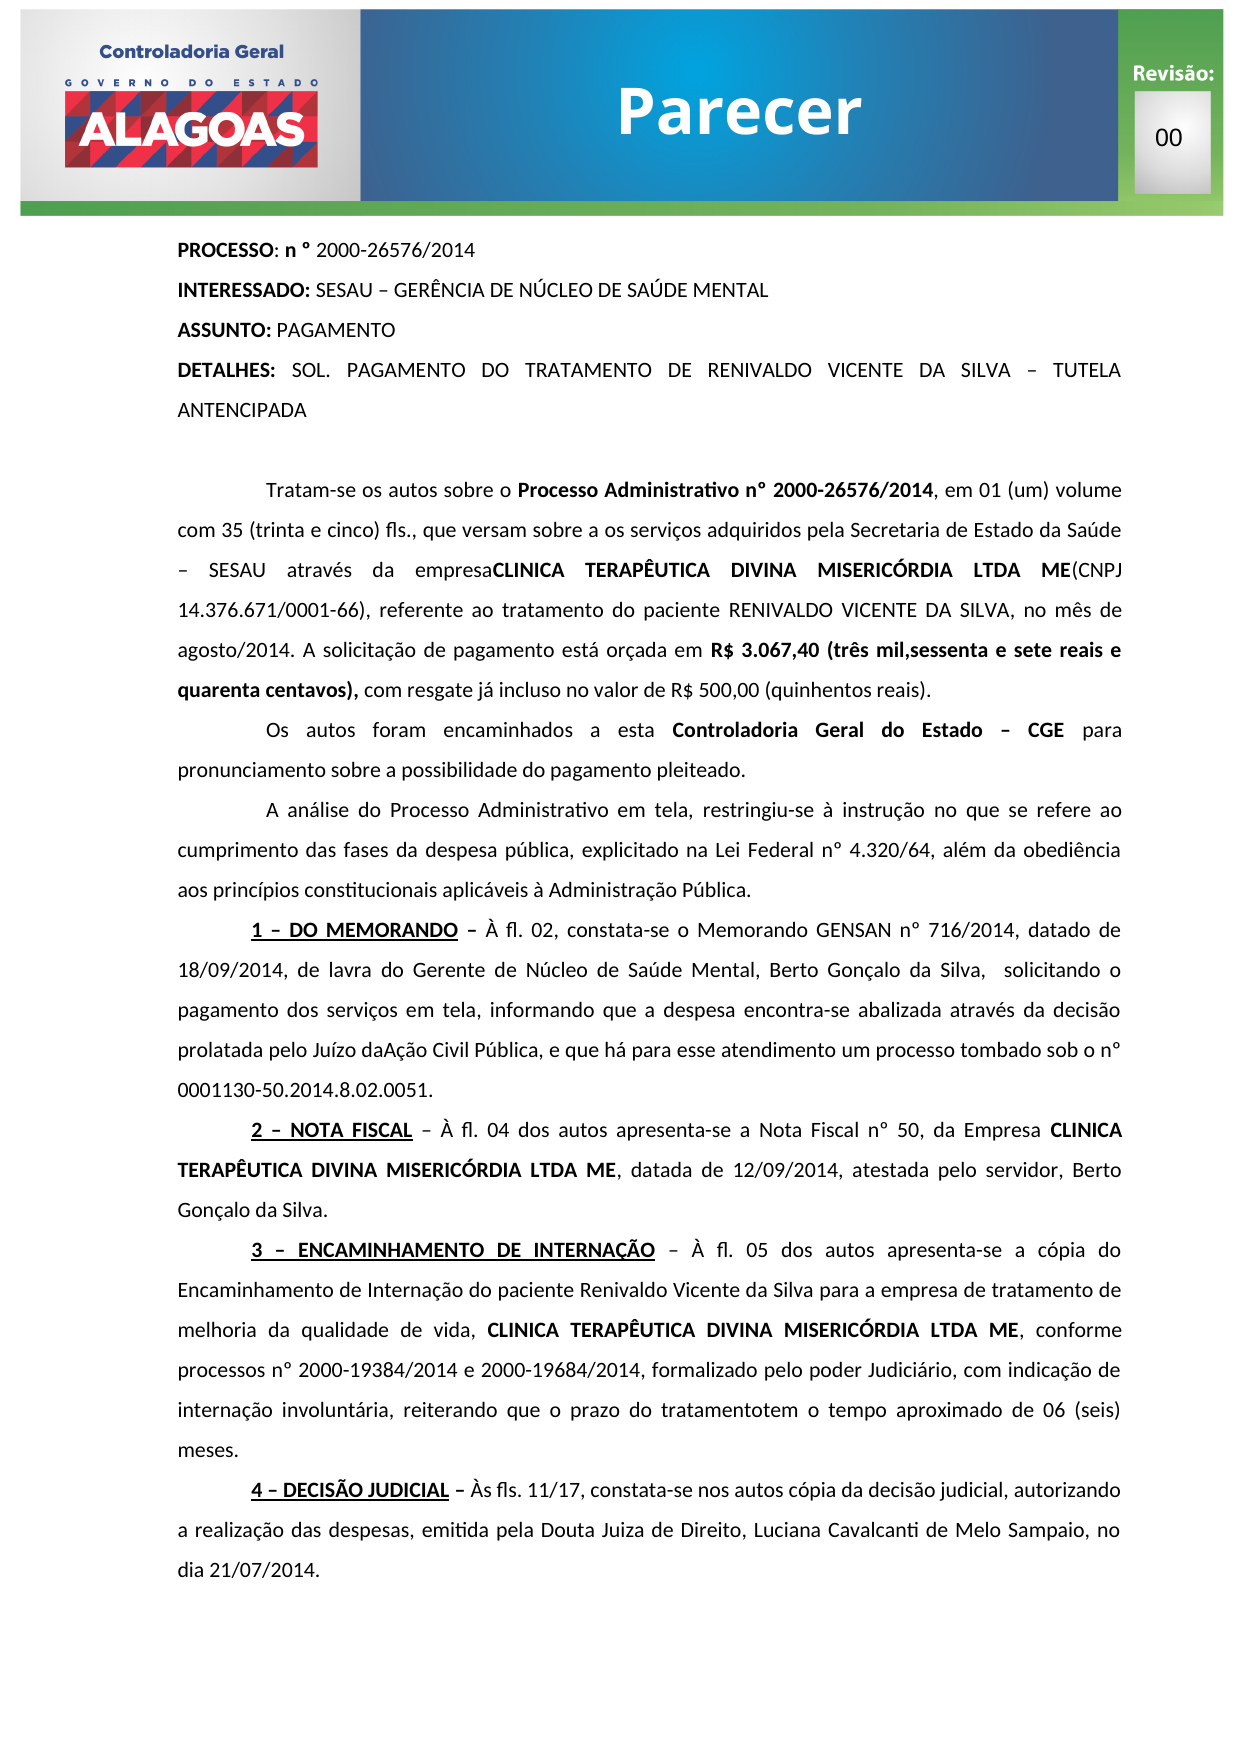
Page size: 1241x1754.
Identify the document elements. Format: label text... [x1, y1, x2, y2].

picture [20, 9, 1224, 216]
text Tratam-se os autos sobre o Processo Administrativo nº 2000-26576/2014, em 01 (um) volume com 35 (trinta e cinco) fls., que versam sobre a os serviços adquiridos pela Secretaria de Estado da Saúde – SESAU através da empresaCLINICA TERAPÊUTICA DIVINA MISERICÓRDIA LTDA ME(CNPJ 14.376.671/0001-66), referente ao tratamento do paciente RENIVALDO VICENTE DA SILVA, no mês de agosto/2014. A solicitação de pagamento está orçada em R$ 3.067,40 (três mil,sessenta e sete reais e quarenta centavos), com resgate já incluso no valor de R$ 500,00 (quinhentos reais). [177, 476, 1122, 703]
text 3 – ENCAMINHAMENTO DE INTERNAÇÃO – À fl. 05 dos autos apresenta-se a cópia do Encaminhamento de Internação do paciente Renivaldo Vicente da Silva para a empresa de tratamento de melhoria da qualidade de vida, CLINICA TERAPÊUTICA DIVINA MISERICÓRDIA LTDA ME, conforme processos nº 2000-19384/2014 e 2000-19684/2014, formalizado pelo poder Judiciário, com indicação de internação involuntária, reiterando que o prazo do tratamentotem o tempo aproximado de 06 (seis) meses. [177, 1236, 1122, 1463]
text ASSUNTO: PAGAMENTO [177, 316, 1122, 343]
text PROCESSO: n º 2000-26576/2014 [177, 236, 1122, 263]
text DETALHES: SOL. PAGAMENTO DO TRATAMENTO DE RENIVALDO VICENTE DA SILVA – TUTELA ANTENCIPADA [177, 356, 1122, 423]
text INTERESSADO: SESAU – GERÊNCIA DE NÚCLEO DE SAÚDE MENTAL [177, 276, 1122, 303]
text 2 – NOTA FISCAL – À fl. 04 dos autos apresenta-se a Nota Fiscal nº 50, da Empresa CLINICA TERAPÊUTICA DIVINA MISERICÓRDIA LTDA ME, datada de 12/09/2014, atestada pelo servidor, Berto Gonçalo da Silva. [177, 1116, 1122, 1223]
text Os autos foram encaminhados a esta Controladoria Geral do Estado – CGE para pronunciamento sobre a possibilidade do pagamento pleiteado. [177, 716, 1122, 783]
text 1 – DO MEMORANDO – À fl. 02, constata-se o Memorando GENSAN nº 716/2014, datado de 18/09/2014, de lavra do Gerente de Núcleo de Saúde Mental, Berto Gonçalo da Silva, solicitando o pagamento dos serviços em tela, informando que a despesa encontra-se abalizada através da decisão prolatada pelo Juízo daAção Civil Pública, e que há para esse atendimento um processo tombado sob o nº 0001130-50.2014.8.02.0051. [177, 916, 1122, 1103]
text 4 – DECISÃO JUDICIAL – Às fls. 11/17, constata-se nos autos cópia da decisão judicial, autorizando a realização das despesas, emitida pela Douta Juiza de Direito, Luciana Cavalcanti de Melo Sampaio, no dia 21/07/2014. [177, 1476, 1122, 1583]
text A análise do Processo Administrativo em tela, restringiu-se à instrução no que se refere ao cumprimento das fases da despesa pública, explicitado na Lei Federal nº 4.320/64, além da obediência aos princípios constitucionais aplicáveis à Administração Pública. [177, 796, 1122, 903]
